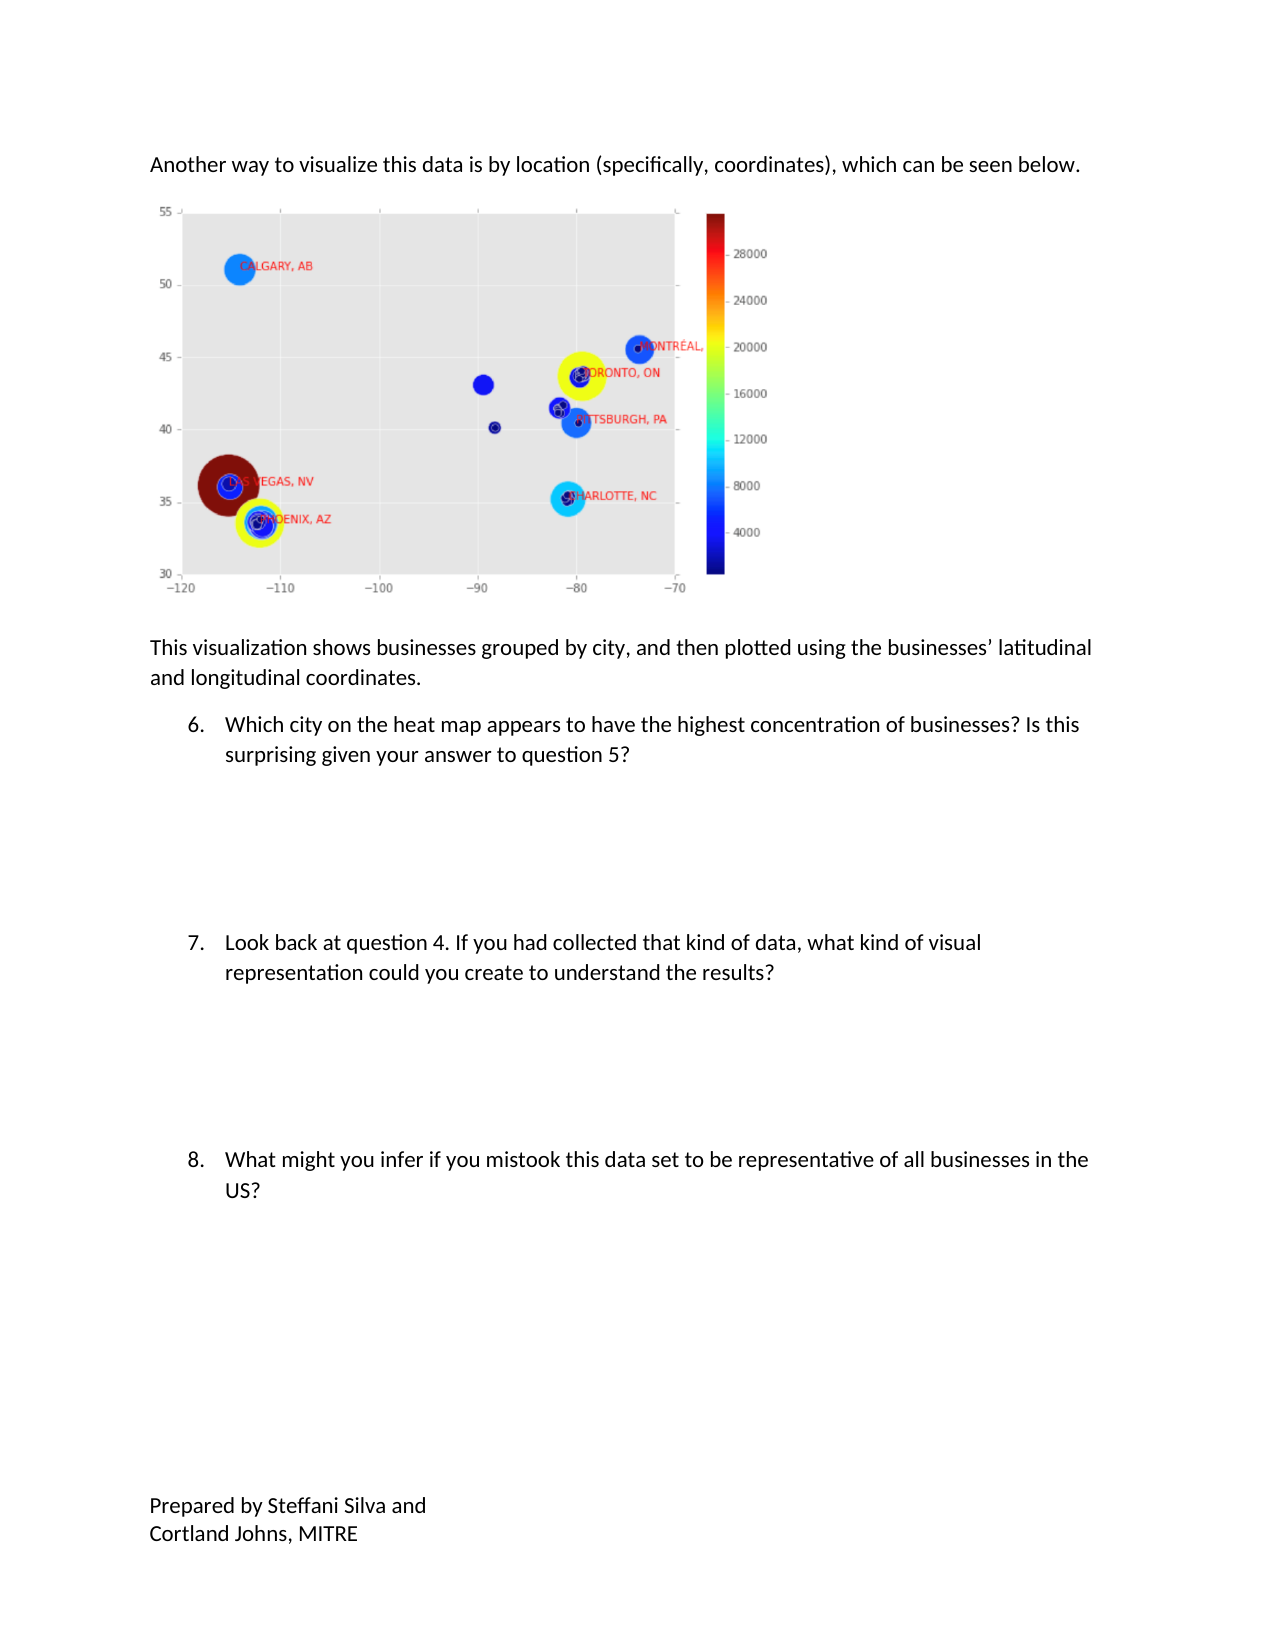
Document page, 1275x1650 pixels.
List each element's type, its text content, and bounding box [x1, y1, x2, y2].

list Which city on the heat map appears to have the highest concentration of businesses? Is this surprising given your answer to question 5? [187, 710, 1125, 768]
text Another way to visualize this data is by location (specifically, coordinates), which can be seen below. [150, 150, 1125, 178]
text This visualization shows businesses grouped by city, and then plotted using the businesses’ latitudinal and longitudinal coordinates. [150, 633, 1125, 691]
list What might you infer if you mistook this data set to be representative of all businesses in the US? [187, 1146, 1125, 1204]
picture [150, 196, 779, 615]
list Look back at question 4. If you had collected that kind of data, what kind of visual representation could you create to understand the results? [187, 928, 1125, 986]
